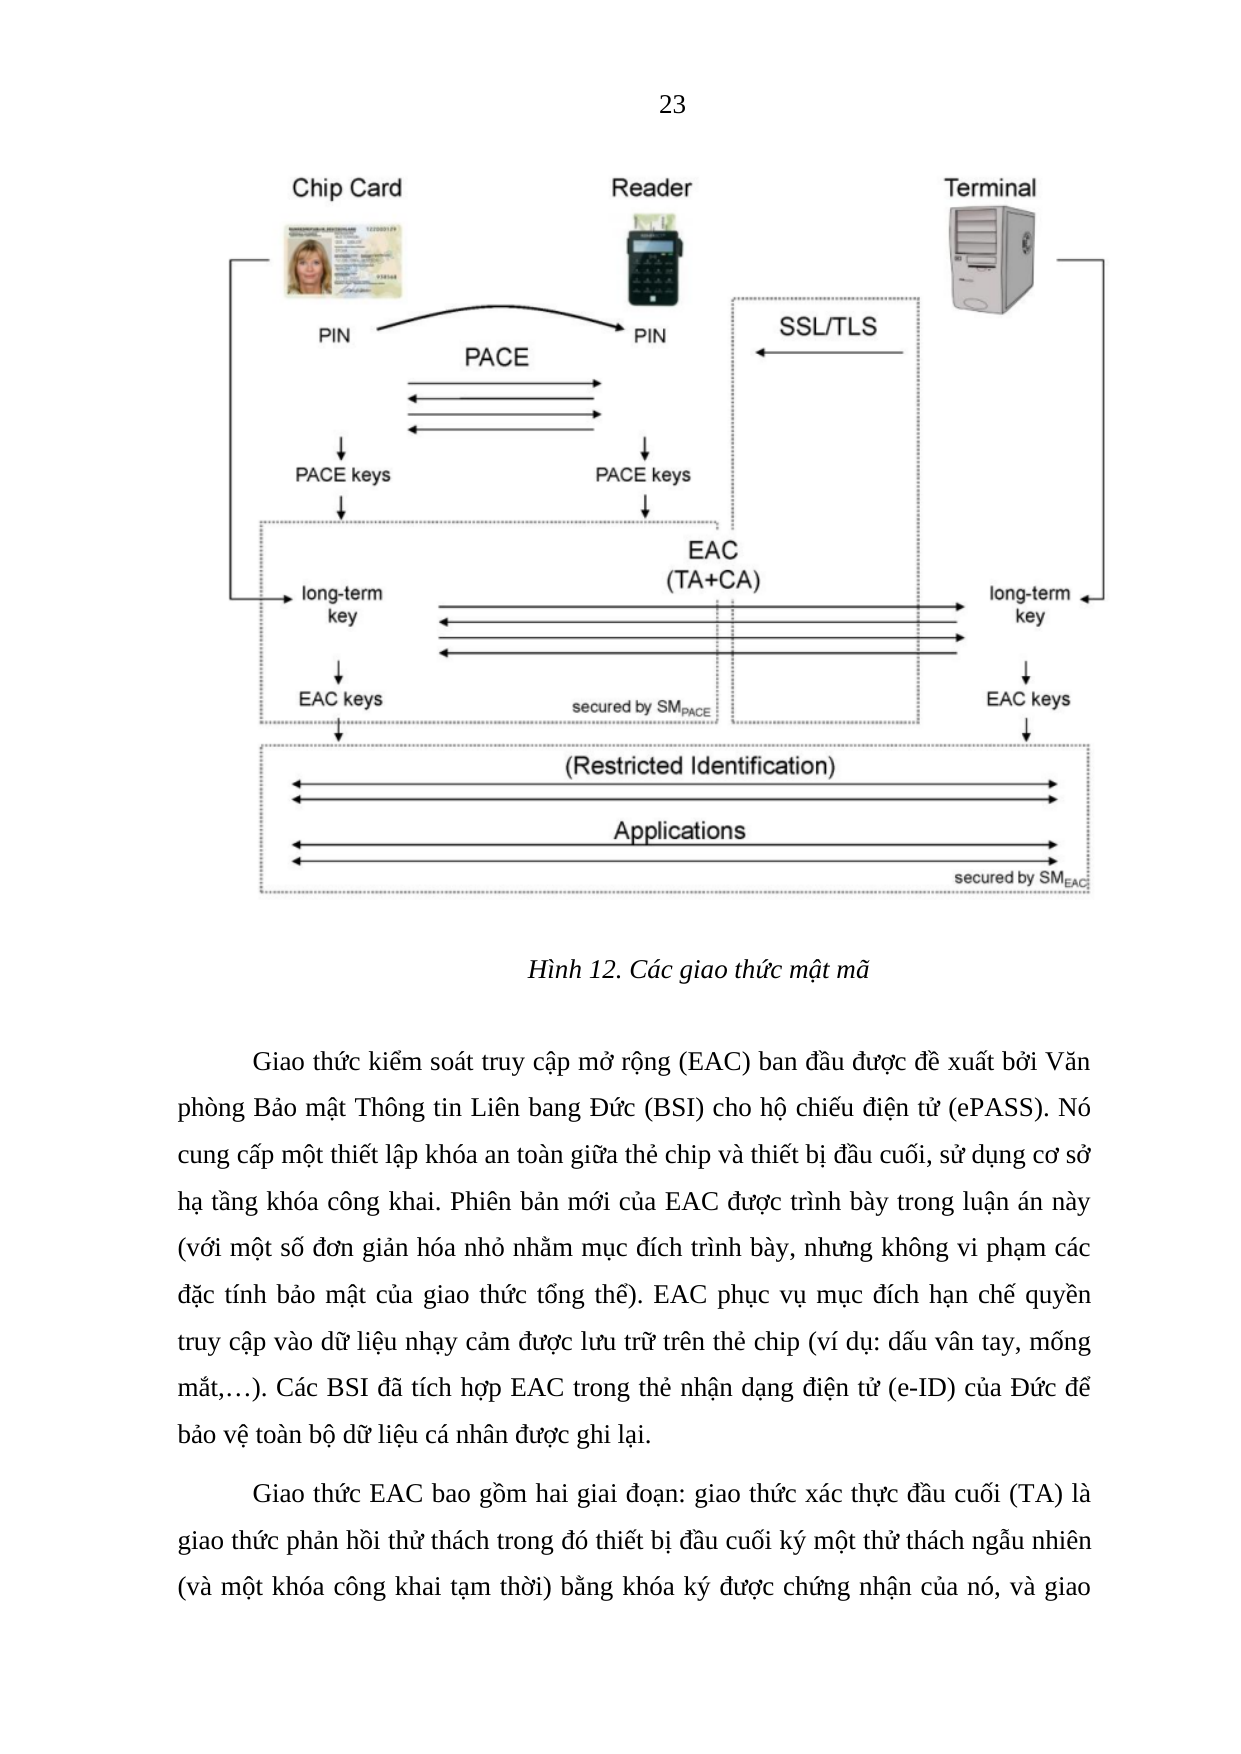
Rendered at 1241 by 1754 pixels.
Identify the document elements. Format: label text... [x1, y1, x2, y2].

picture [175, 148, 1150, 934]
text Giao thức kiểm soát truy cập mở rộng (EAC) ban đầu được đề xuất bởi Văn phòng Bảo mật Thông tin Liên bang Đức (BSI) cho hộ chiếu điện tử (ePASS). Nó cung cấp một thiết lập khóa an toàn giữa thẻ chip và thiết bị đầu cuối, sử dụng cơ sở hạ tầng khóa công khai. Phiên bản mới của EAC được trình bày trong luận án này (với một số đơn giản hóa nhỏ nhằm mục đích trình bày, nhưng không vi phạm các đặc tính bảo mật của giao thức tổng thể). EAC phục vụ mục đích hạn chế quyền truy cập vào dữ liệu nhạy cảm được lưu trữ trên thẻ chip (ví dụ: dấu vân tay, mống mắt,…). Các BSI đã tích hợp EAC trong thẻ nhận dạng điện tử (e-ID) của Đức để bảo vệ toàn bộ dữ liệu cá nhân được ghi lại. [177, 1044, 1092, 1449]
